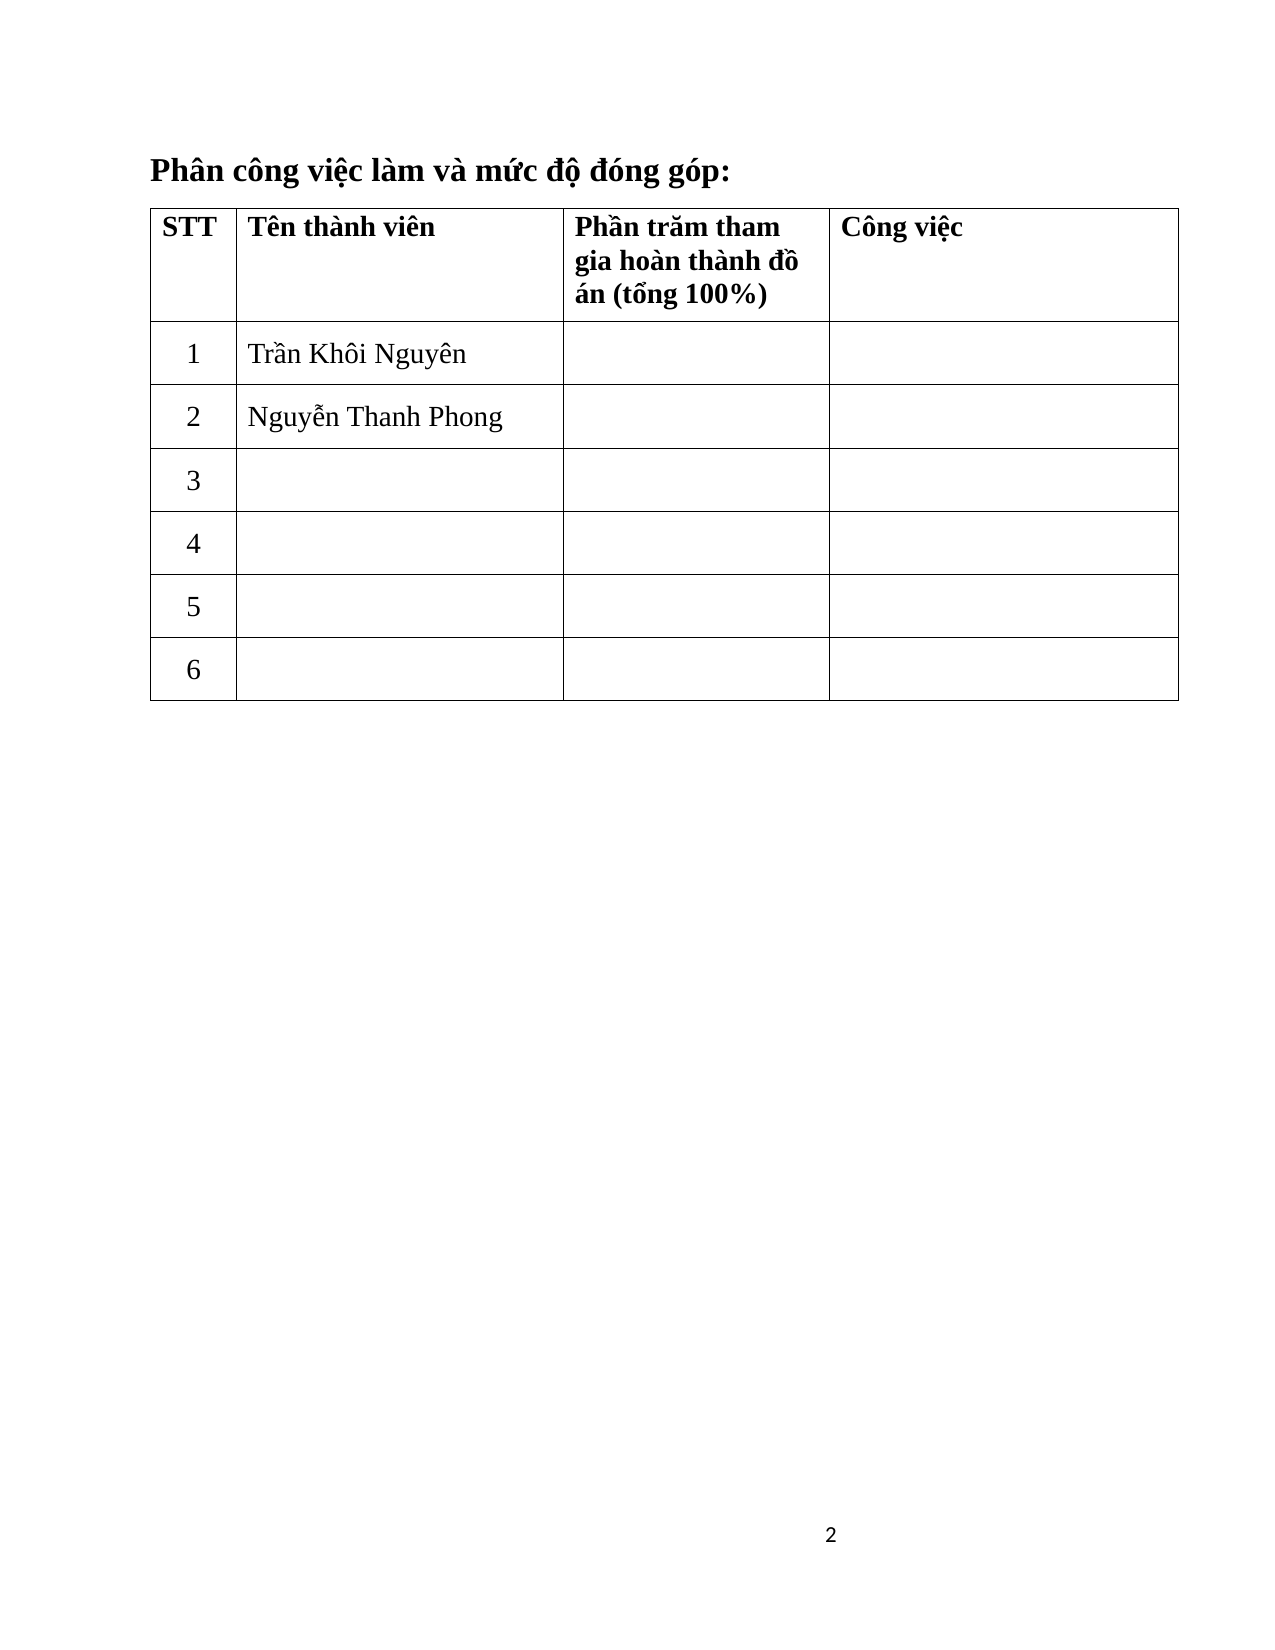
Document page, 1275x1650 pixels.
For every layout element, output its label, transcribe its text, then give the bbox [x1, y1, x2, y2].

table_cell 5 [151, 575, 236, 637]
table_cell 2 [151, 385, 236, 447]
table_cell [830, 638, 1178, 700]
table_cell [830, 385, 1178, 447]
table_cell [237, 512, 563, 574]
table_cell Nguyễn Thanh Phong [237, 385, 563, 447]
table_cell [830, 449, 1178, 511]
table_cell [564, 385, 829, 447]
table_cell [564, 512, 829, 574]
table_cell [564, 638, 829, 700]
table_cell [830, 512, 1178, 574]
table_cell [237, 449, 563, 511]
text Phân công việc làm và mức độ đóng góp: [150, 150, 1125, 188]
table_header Phần trăm tham gia hoàn thành đồ án (tổng 100%) [564, 209, 829, 321]
table_cell [237, 575, 563, 637]
table_cell Trần Khôi Nguyên [237, 322, 563, 384]
table_cell [564, 322, 829, 384]
table_cell 1 [151, 322, 236, 384]
table_cell [237, 638, 563, 700]
table_cell [830, 575, 1178, 637]
table_cell [830, 322, 1178, 384]
table_header Công việc [830, 209, 1178, 321]
table_cell [564, 449, 829, 511]
table_cell [564, 575, 829, 637]
table_header STT [151, 209, 236, 321]
table_cell 4 [151, 512, 236, 574]
table_cell 3 [151, 449, 236, 511]
table_header Tên thành viên [237, 209, 563, 321]
table_cell 6 [151, 638, 236, 700]
